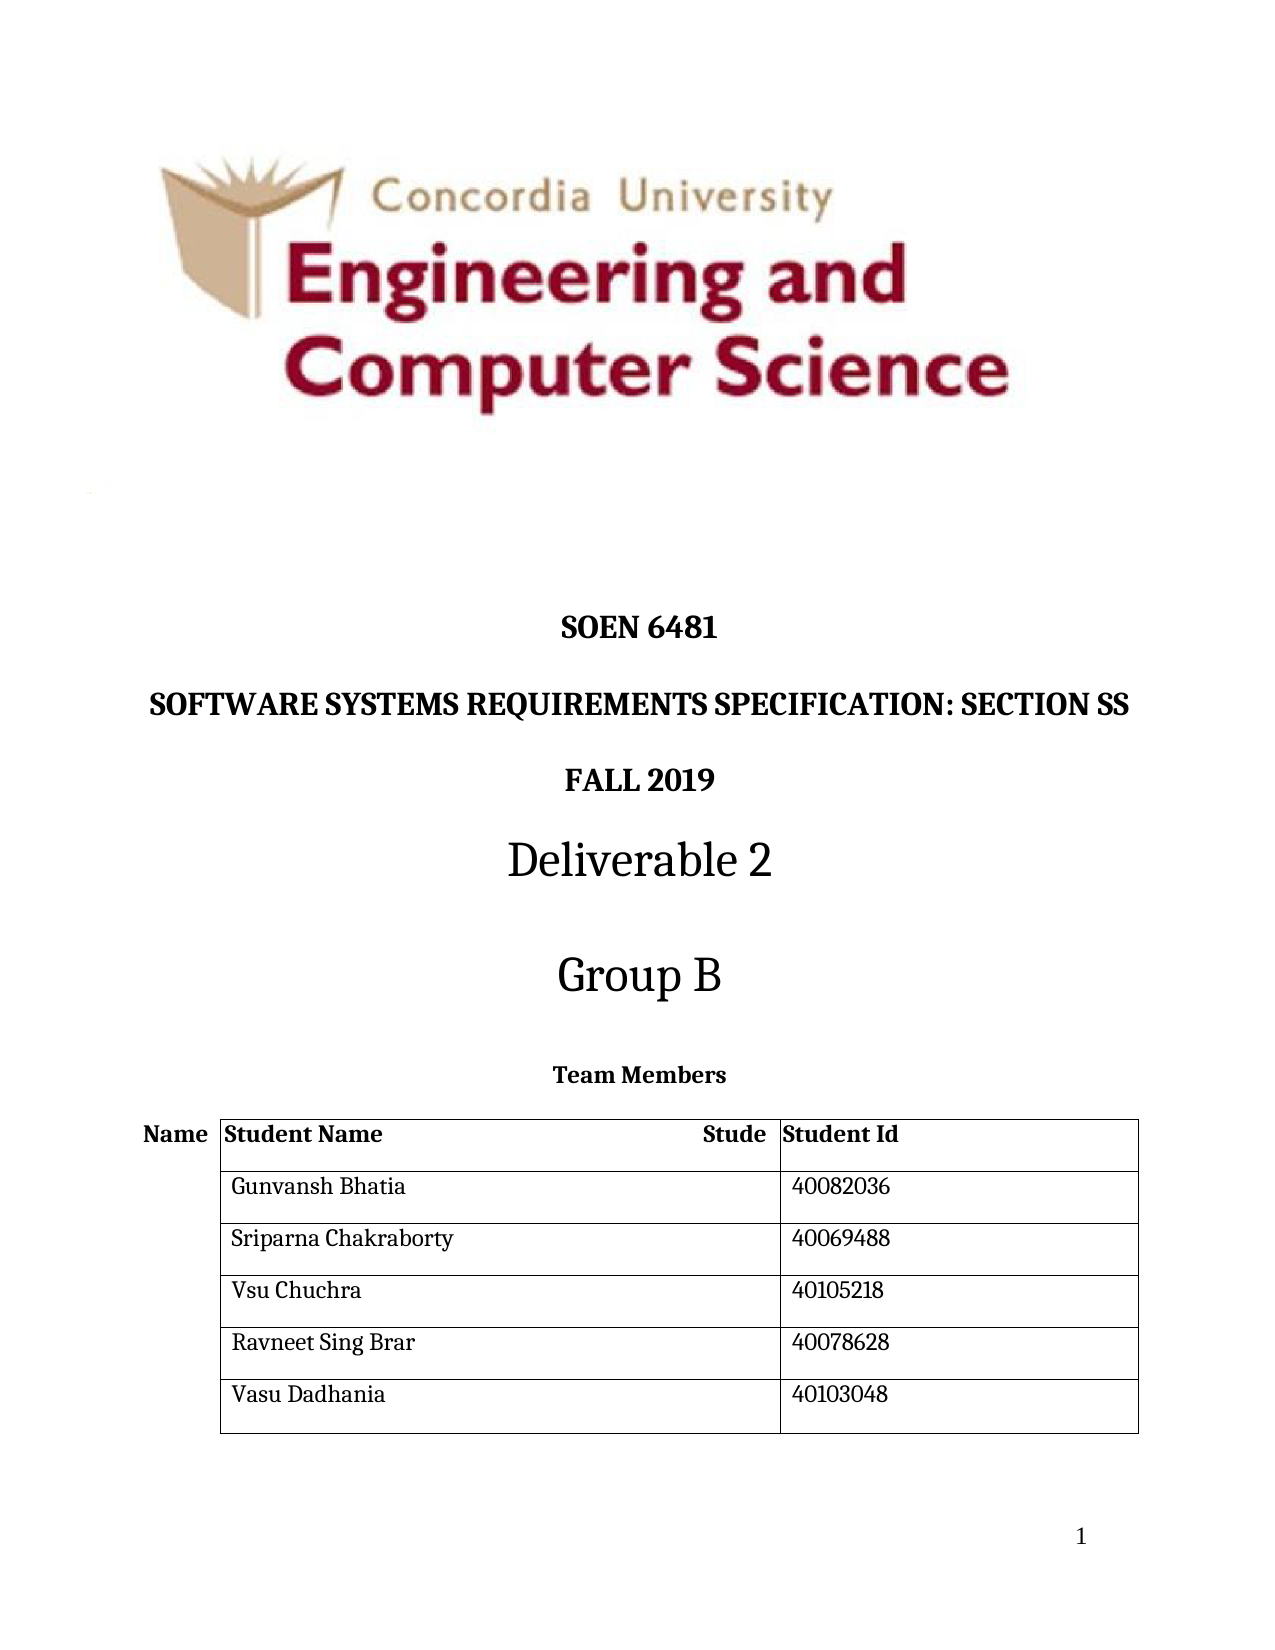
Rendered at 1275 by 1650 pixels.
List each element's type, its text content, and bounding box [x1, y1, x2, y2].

text Group B [86, 946, 1193, 1004]
table_cell Sriparna Chakraborty [221, 1224, 780, 1275]
table_cell Ravneet Sing Brar [221, 1328, 780, 1379]
table_cell 40105218 [781, 1276, 1138, 1327]
text SOEN 6481 [86, 608, 1193, 647]
table_header Stude Student Id [781, 1120, 1138, 1171]
text FALL 2019 [86, 762, 1193, 800]
table_cell 40078628 [781, 1328, 1138, 1379]
table_cell 40069488 [781, 1224, 1138, 1275]
text Deliverable 2 [86, 831, 1193, 889]
table_cell Gunvansh Bhatia [221, 1172, 780, 1223]
picture [86, 143, 1027, 494]
table_cell 40103048 [781, 1380, 1138, 1433]
text SOFTWARE SYSTEMS REQUIREMENTS SPECIFICATION: SECTION SS [86, 685, 1193, 723]
text Team Members [86, 1061, 1193, 1090]
table_header Name Student Name [221, 1120, 780, 1171]
table_cell Vsu Chuchra [221, 1276, 780, 1327]
table_cell Vasu Dadhania [221, 1380, 780, 1433]
table_cell 40082036 [781, 1172, 1138, 1223]
